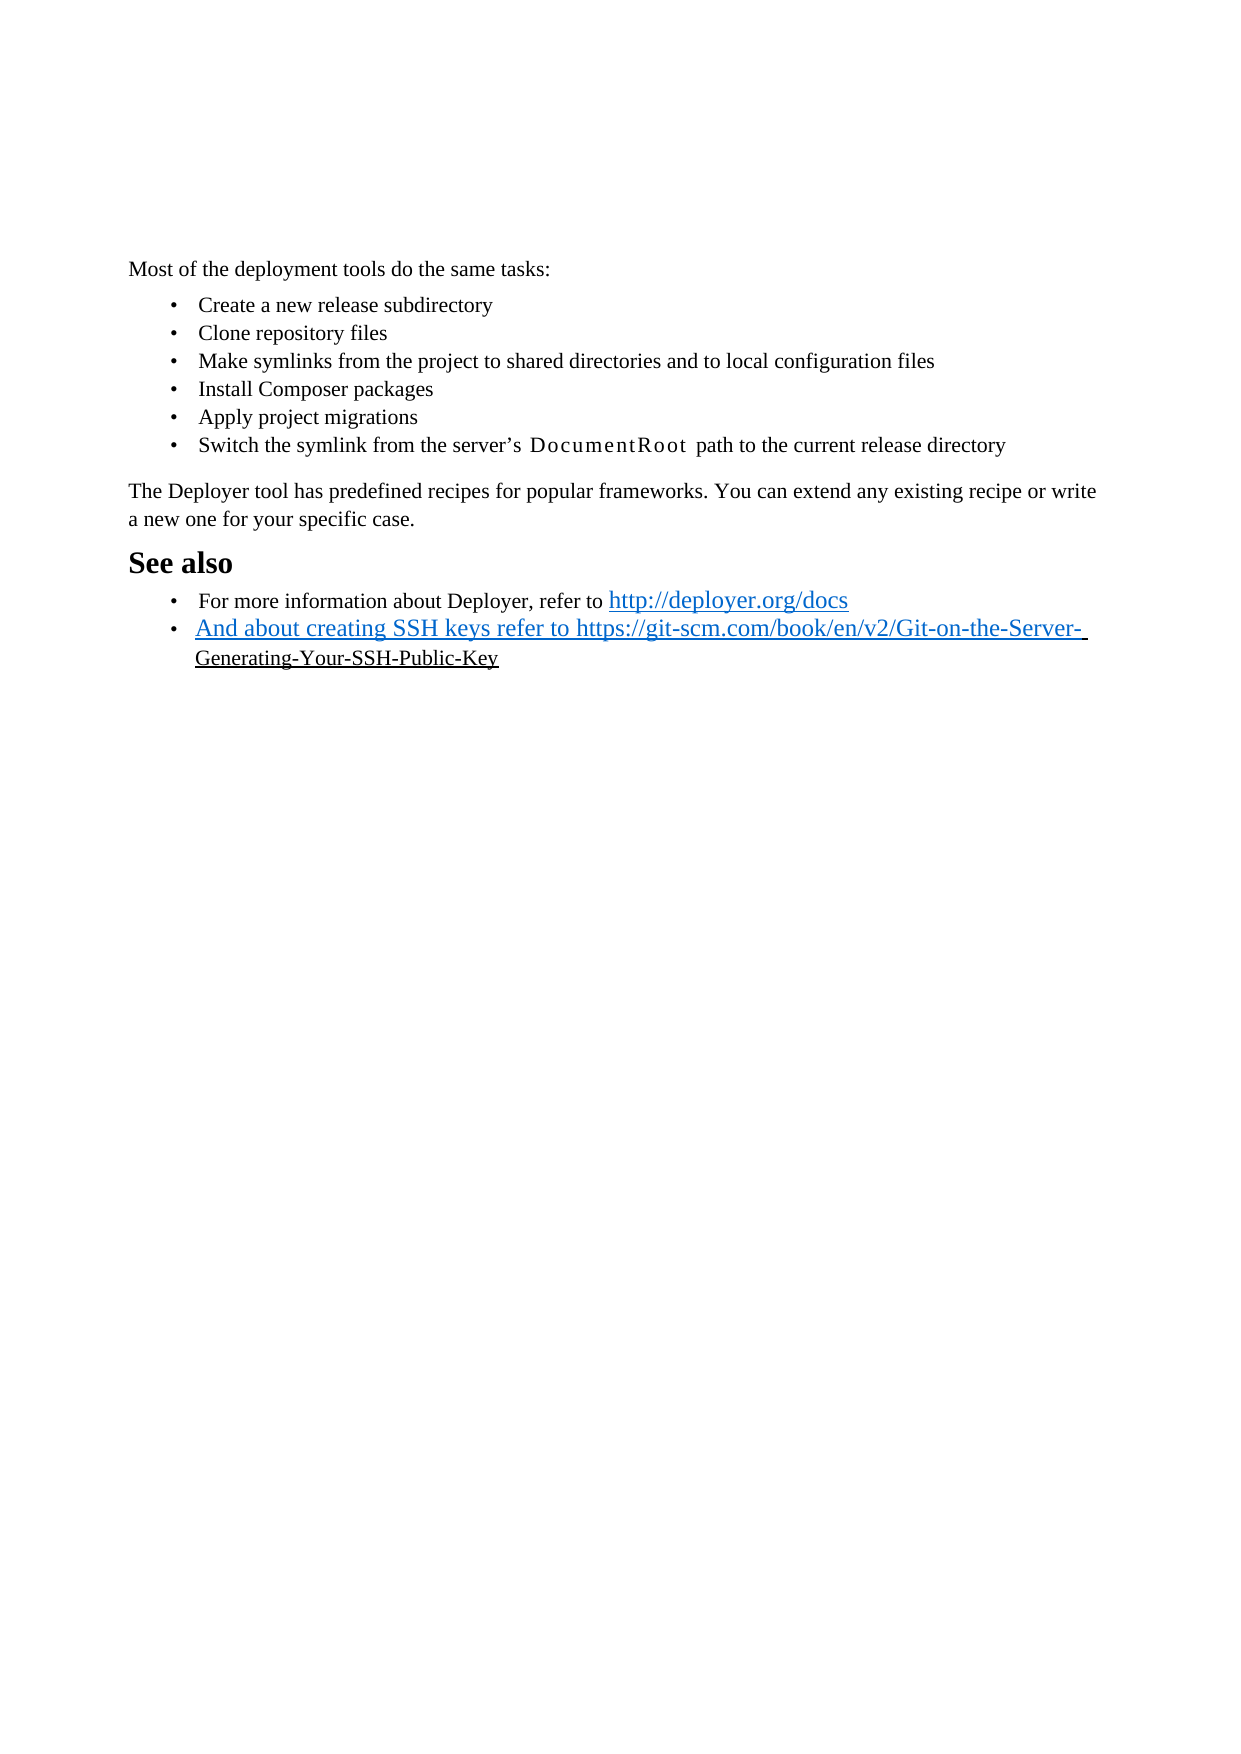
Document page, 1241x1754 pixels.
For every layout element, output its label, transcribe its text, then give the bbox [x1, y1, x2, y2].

list Install Composer packages [170, 374, 1099, 402]
list For more information about Deployer, refer to http://deployer.org/docs [170, 586, 1099, 614]
list Clone repository files [170, 318, 1099, 346]
list Switch the symlink from the server’s DocumentRoot path to the current release directory [170, 430, 1099, 458]
list Apply project migrations [170, 402, 1099, 430]
text Most of the deployment tools do the same tasks: [128, 259, 1099, 281]
text See also [128, 549, 1099, 580]
list And about creating SSH keys refer to https://git-scm.com/book/en/v2/Git-on-the-Server- Generating-Your-SSH-Public-Key [170, 614, 1099, 671]
list Create a new release subdirectory [170, 289, 1099, 318]
text The Deployer tool has predefined recipes for popular frameworks. You can extend any existing recipe or write a new one for your specific case. [128, 476, 1099, 532]
list Make symlinks from the project to shared directories and to local configuration files [170, 346, 1099, 374]
